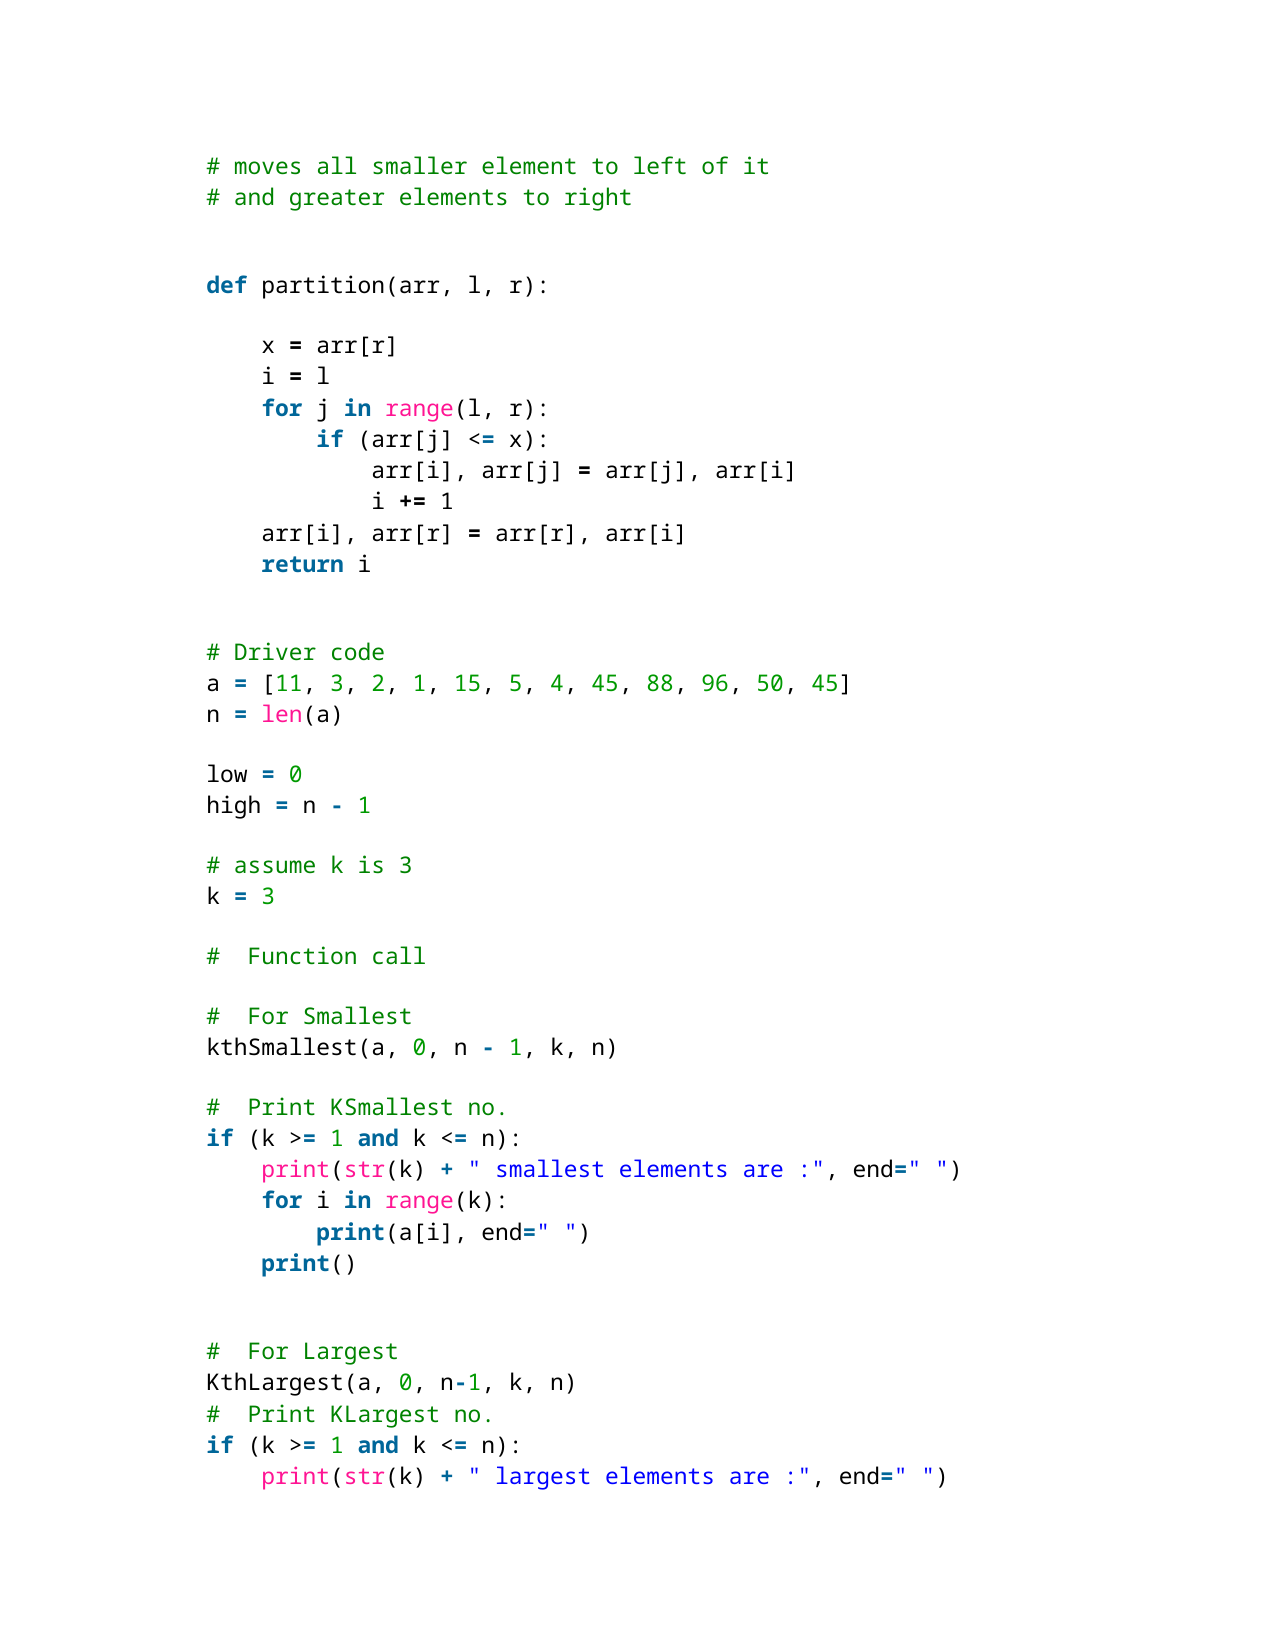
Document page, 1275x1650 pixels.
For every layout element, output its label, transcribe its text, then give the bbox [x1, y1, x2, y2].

text i = l [206, 360, 1125, 392]
text n = len(a) [206, 698, 1125, 730]
text # moves all smaller element to left of it [206, 150, 1125, 181]
text a = [11, 3, 2, 1, 15, 5, 4, 45, 88, 96, 50, 45] [206, 667, 1125, 698]
text arr[i], arr[r] = arr[r], arr[i] [206, 517, 1125, 548]
text print() [206, 1247, 1125, 1278]
text arr[i], arr[j] = arr[j], arr[i] [206, 454, 1125, 485]
text i += 1 [206, 485, 1125, 517]
text # assume k is 3 [206, 849, 1125, 880]
text # For Largest [206, 1335, 1125, 1366]
text # Print KSmallest no. [206, 1091, 1125, 1122]
text low = 0 [206, 758, 1125, 789]
text # Function call [206, 940, 1125, 971]
text for j in range(l, r): [206, 392, 1125, 423]
text # Print KLargest no. [206, 1397, 1125, 1429]
text k = 3 [206, 880, 1125, 912]
text # For Smallest [206, 1000, 1125, 1031]
text # and greater elements to right [206, 181, 1125, 212]
text KthLargest(a, 0, n-1, k, n) [206, 1366, 1125, 1397]
text kthSmallest(a, 0, n - 1, k, n) [206, 1031, 1125, 1062]
text if (arr[j] <= x): [206, 423, 1125, 454]
text def partition(arr, l, r): [206, 269, 1125, 301]
text for i in range(k): [206, 1184, 1125, 1216]
text print(str(k) + " largest elements are :", end=" ") [206, 1460, 1125, 1491]
text if (k >= 1 and k <= n): [206, 1429, 1125, 1460]
text print(str(k) + " smallest elements are :", end=" ") [206, 1153, 1125, 1184]
text return i [206, 548, 1125, 579]
text print(a[i], end=" ") [206, 1216, 1125, 1247]
text if (k >= 1 and k <= n): [206, 1122, 1125, 1153]
text x = arr[r] [206, 329, 1125, 360]
text high = n - 1 [206, 789, 1125, 821]
text # Driver code [206, 636, 1125, 667]
